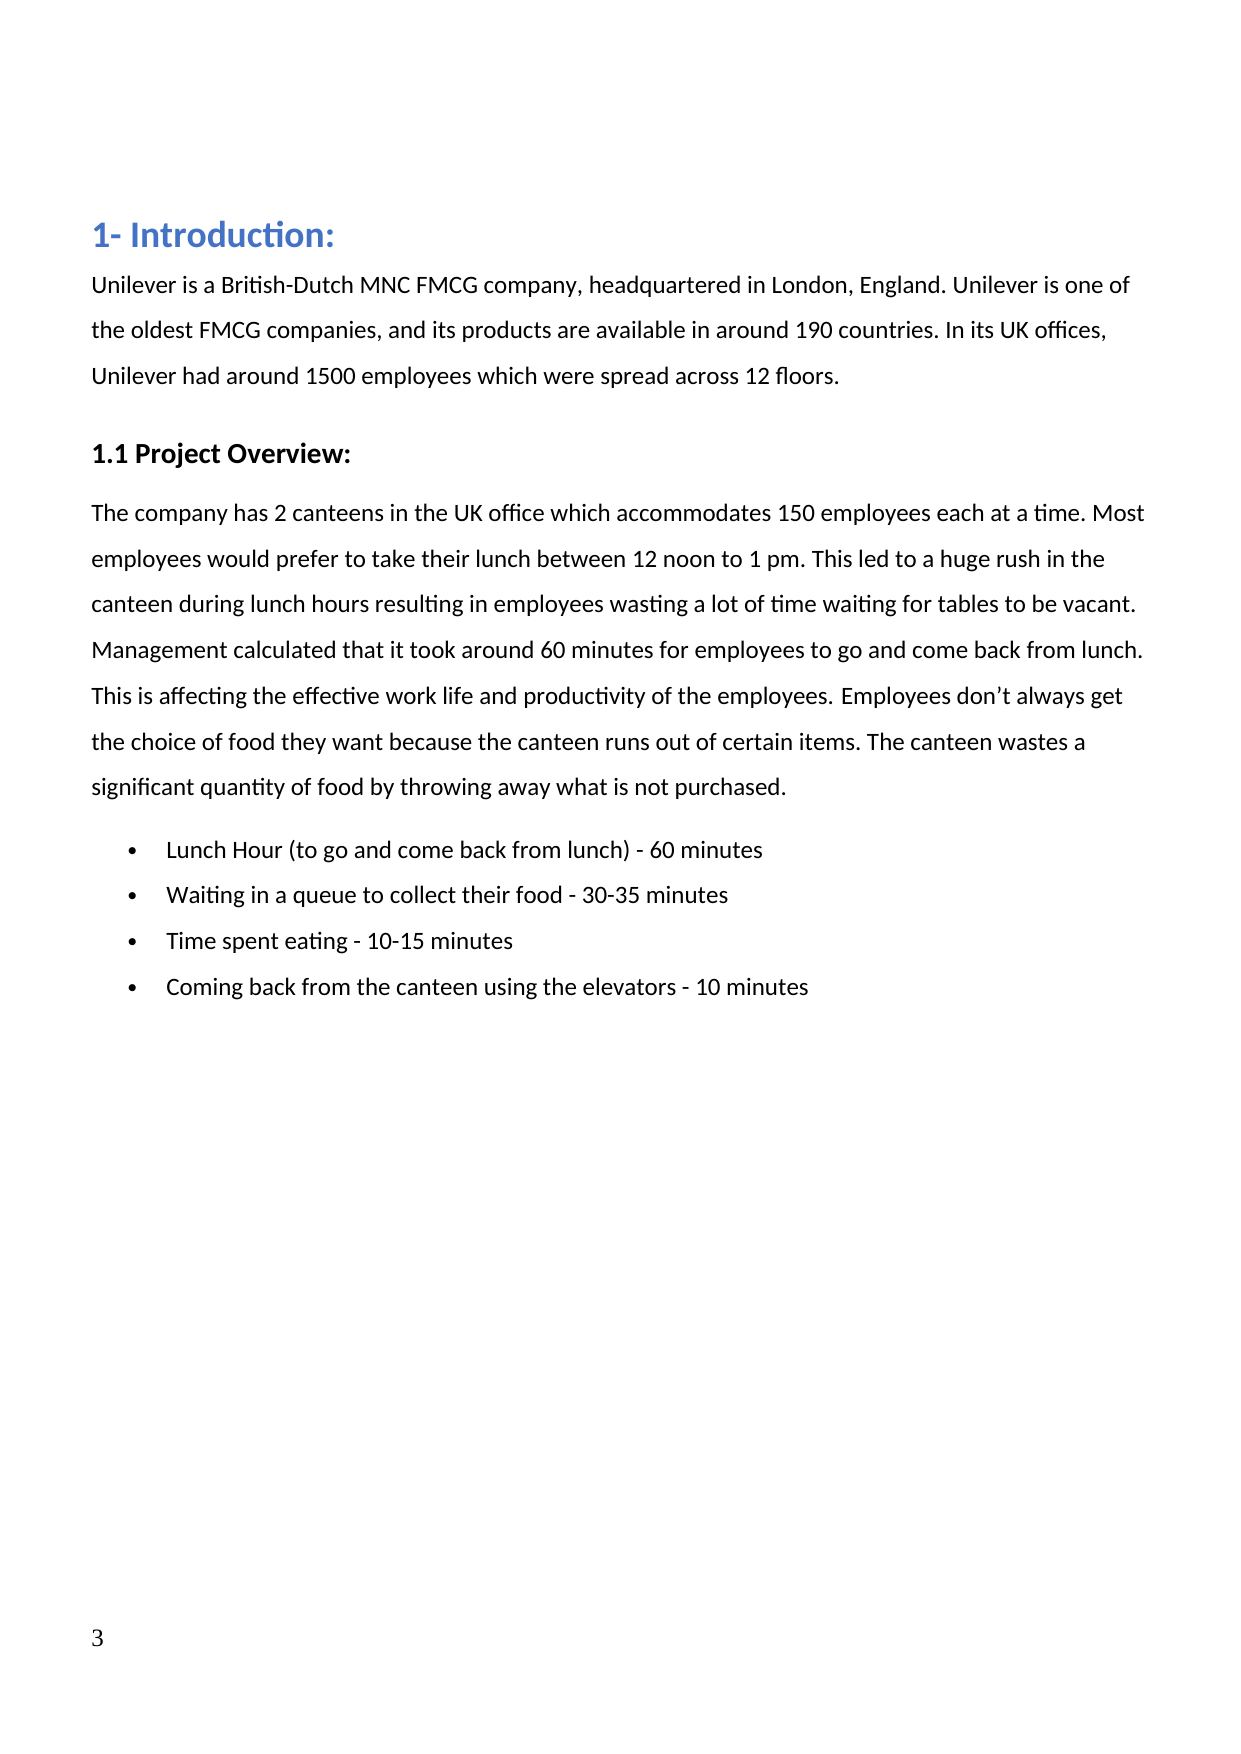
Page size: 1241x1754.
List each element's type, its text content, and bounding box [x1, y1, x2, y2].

text Unilever is a British-Dutch MNC FMCG company, headquartered in London, England. Unilever is one of the oldest FMCG companies, and its products are available in around 190 countries. In its UK offices, Unilever had around 1500 employees which were spread across 12 floors. [91, 269, 1154, 391]
list Time spent eating - 10-15 minutes [128, 925, 1154, 956]
list Waiting in a queue to collect their food - 30-35 minutes [128, 879, 1154, 910]
list Lunch Hour (to go and come back from lunch) - 60 minutes [128, 834, 1154, 864]
text The company has 2 canteens in the UK office which accommodates 150 employees each at a time. Most employees would prefer to take their lunch between 12 noon to 1 pm. This led to a huge rush in the canteen during lunch hours resulting in employees wasting a lot of time waiting for tables to be vacant. Management calculated that it took around 60 minutes for employees to go and come back from lunch. This is affecting the effective work life and productivity of the employees. Employees don’t always get the choice of food they want because the canteen runs out of certain items. The canteen wastes a significant quantity of food by throwing away what is not purchased. [91, 497, 1154, 802]
list Coming back from the canteen using the elevators - 10 minutes [128, 971, 1154, 1002]
subtitle 1- Introduction: [91, 211, 1154, 256]
subtitle 1.1 Project Overview: [91, 435, 1154, 471]
